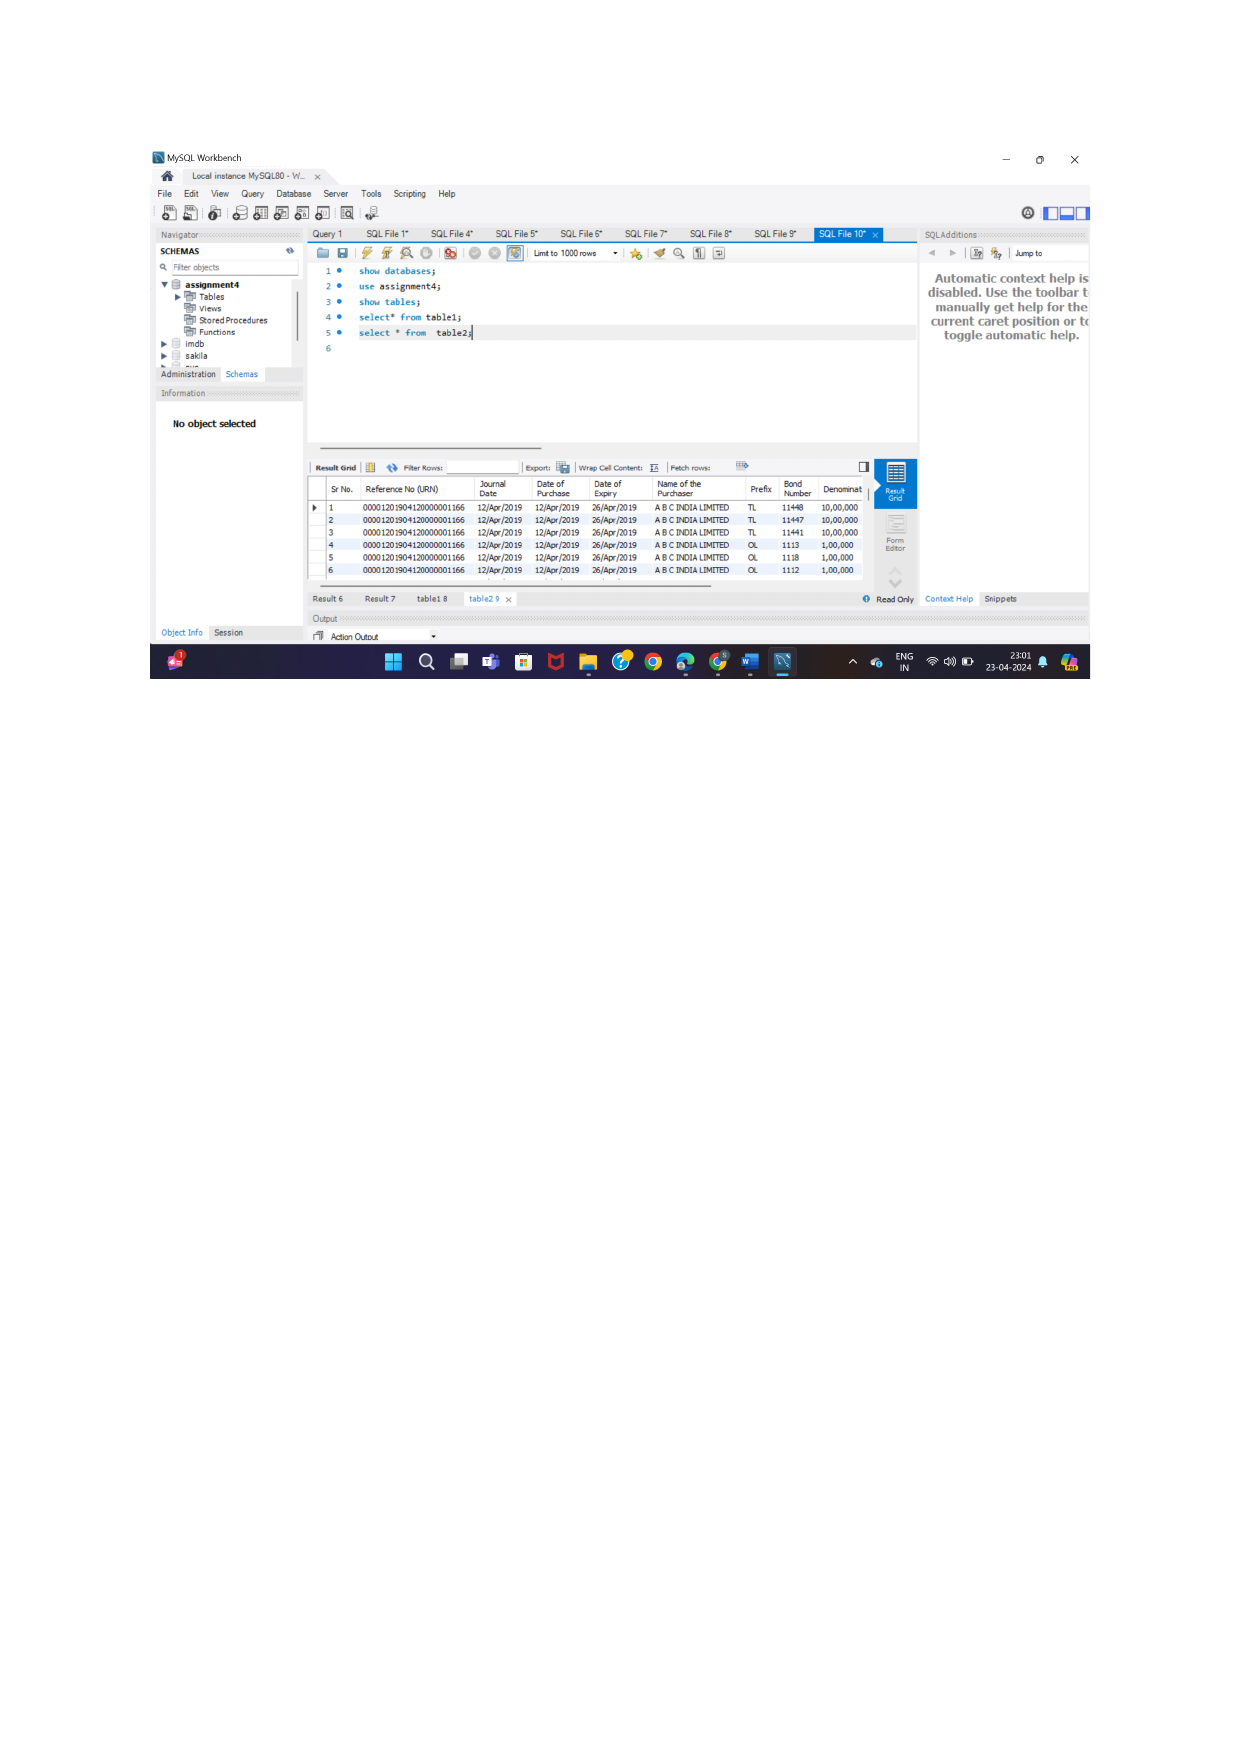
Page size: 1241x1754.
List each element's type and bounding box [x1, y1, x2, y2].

picture [150, 150, 1091, 679]
